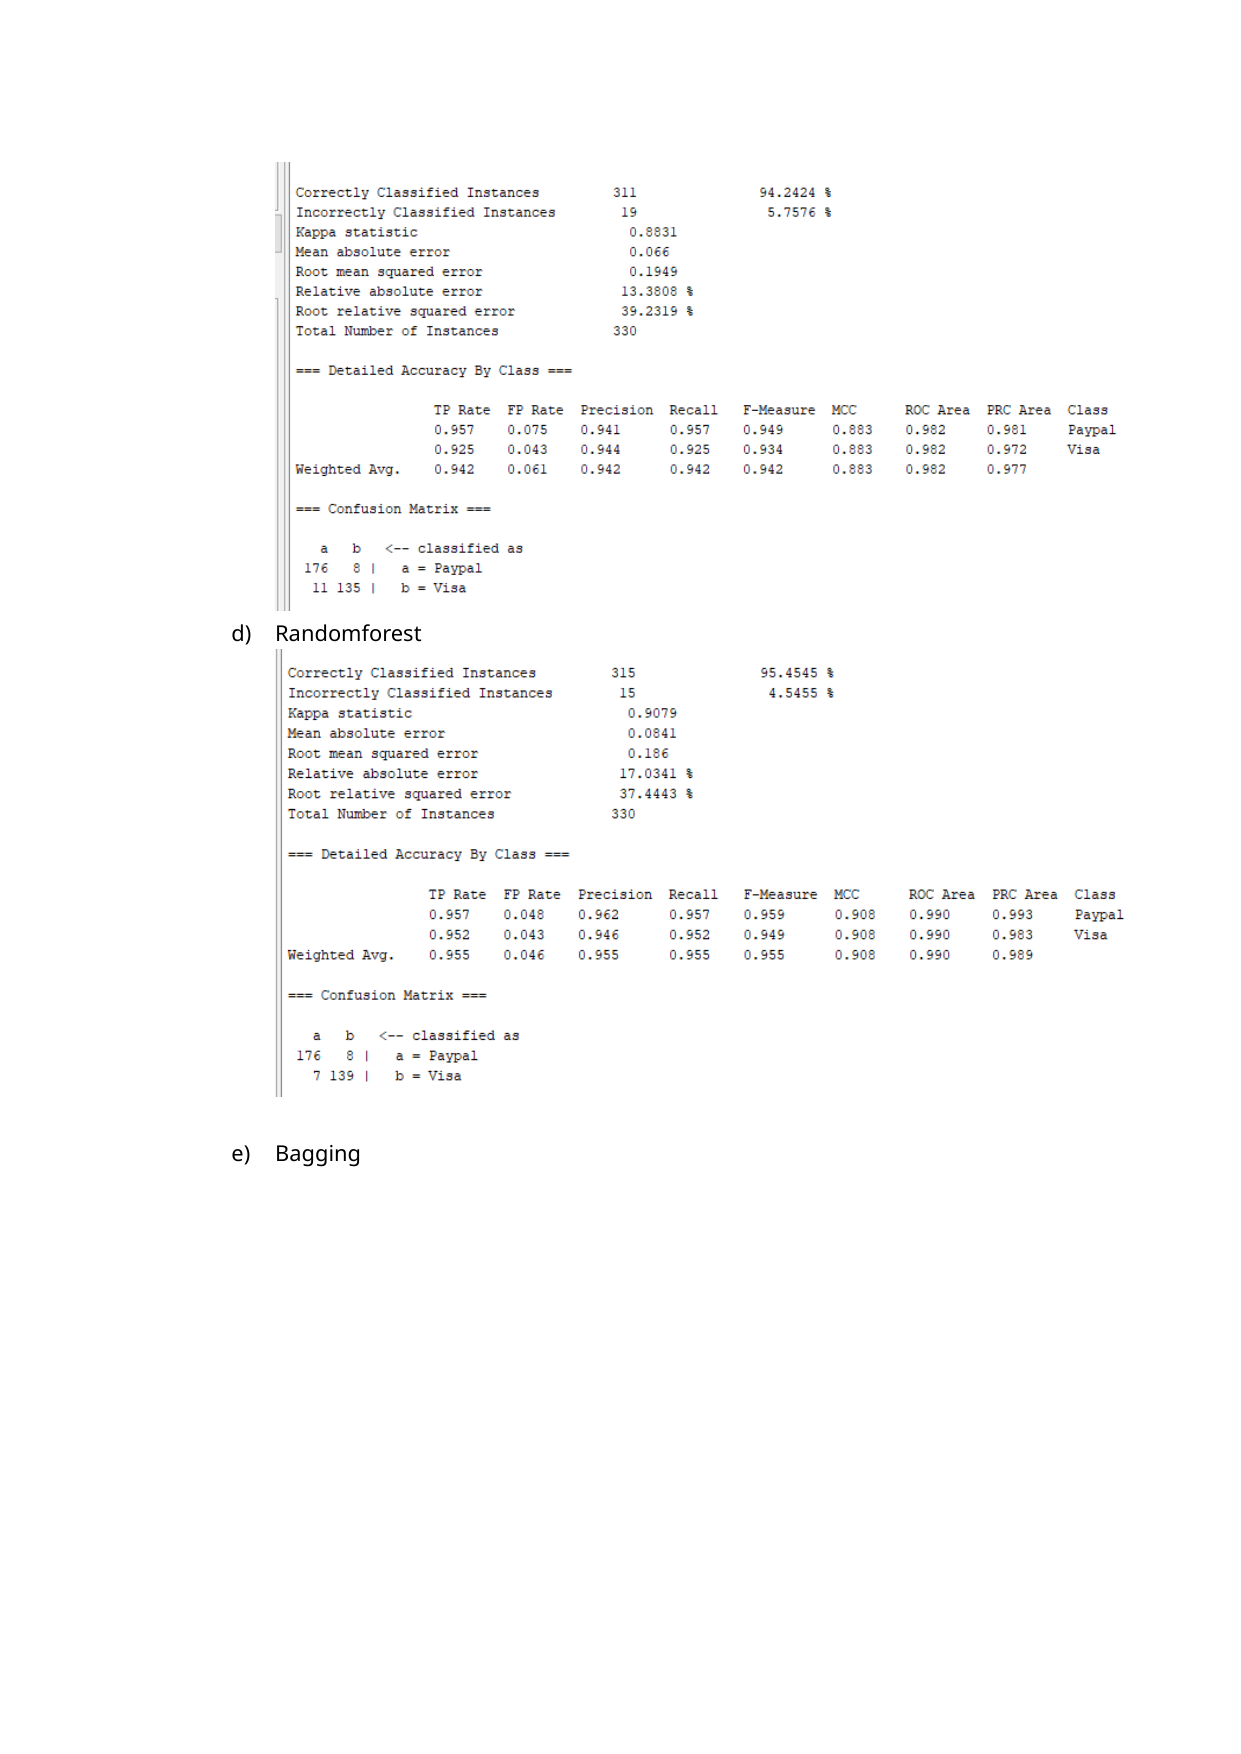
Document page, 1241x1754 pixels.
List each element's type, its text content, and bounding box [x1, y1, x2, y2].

picture [275, 649, 1141, 1097]
picture [275, 162, 1141, 611]
list Bagging [231, 1137, 1053, 1169]
list Randomforest [231, 617, 1053, 649]
